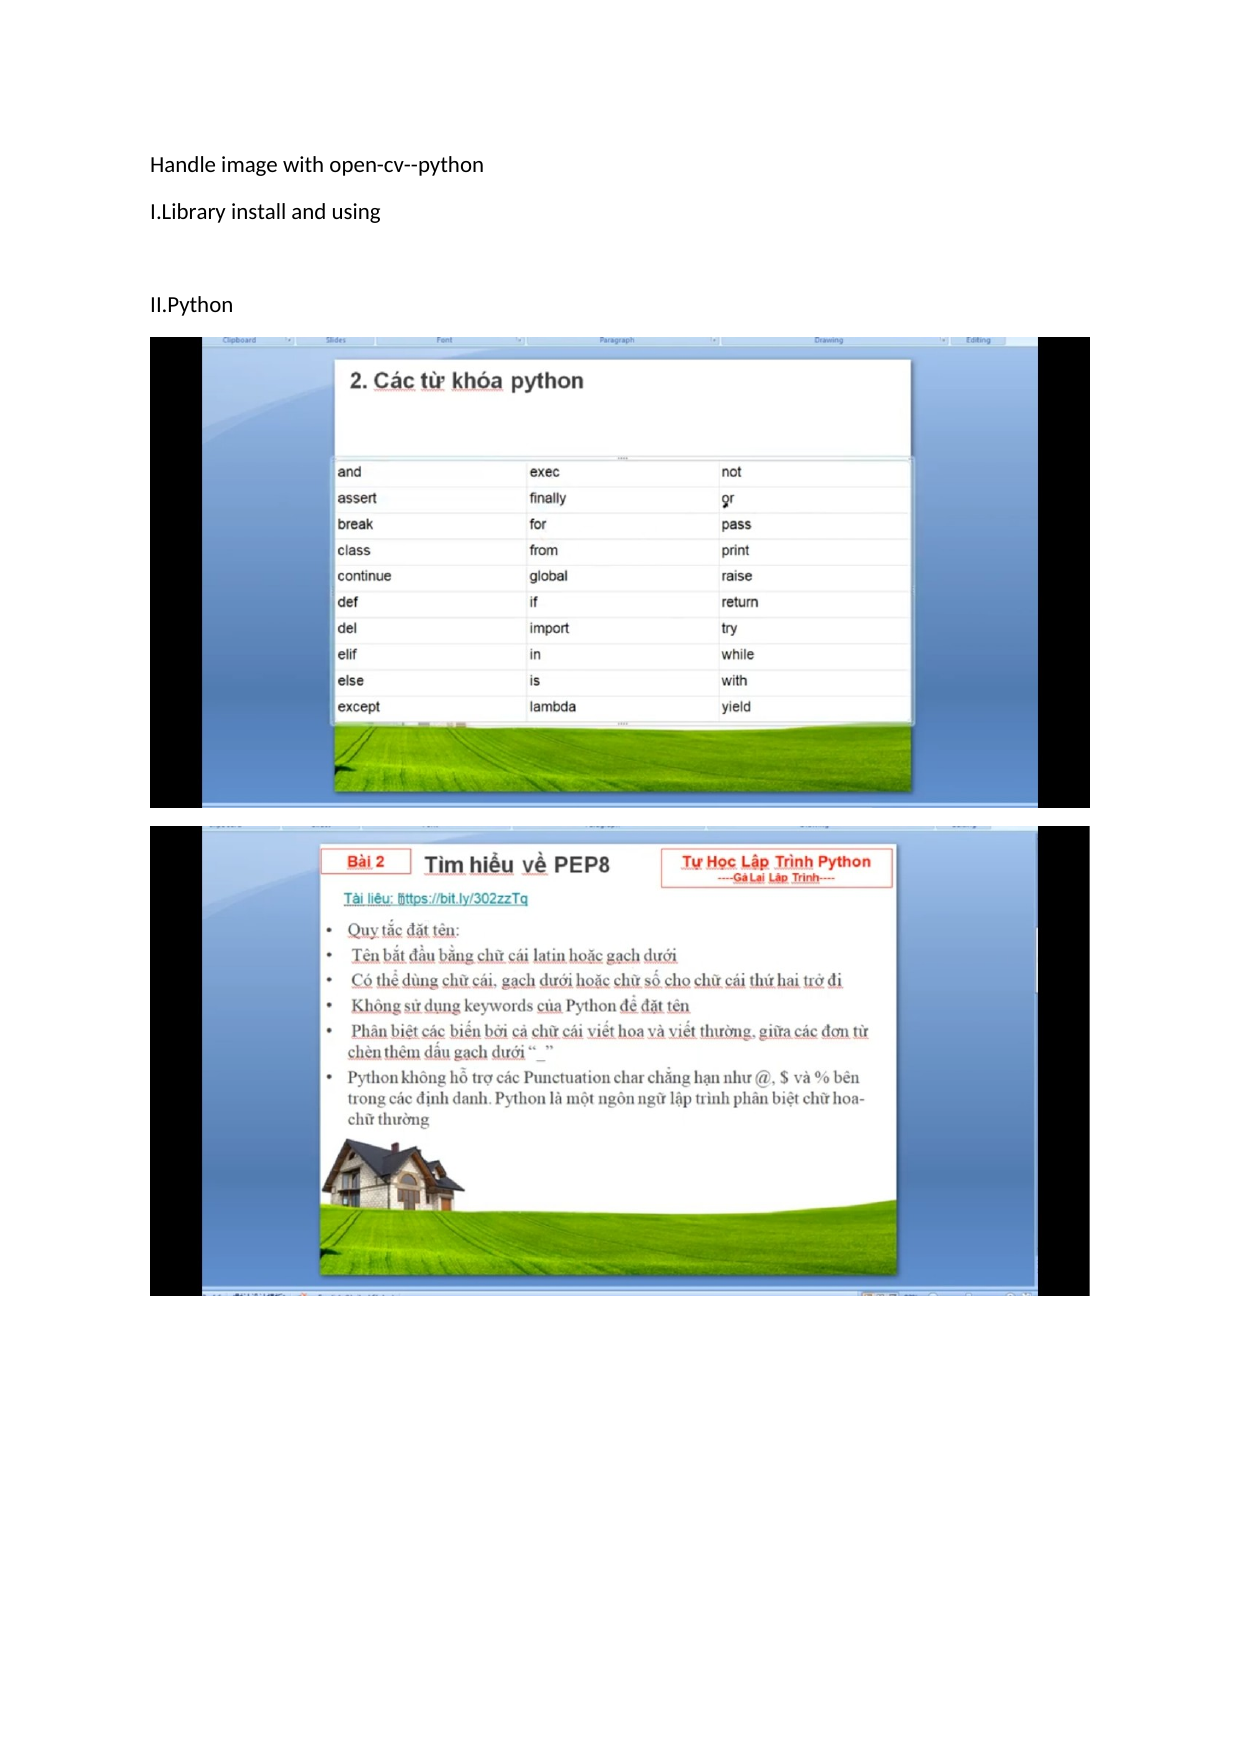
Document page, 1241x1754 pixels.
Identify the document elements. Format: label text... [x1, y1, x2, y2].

picture [150, 337, 1090, 808]
text I.Library install and using [150, 197, 1090, 225]
text II.Python [150, 291, 1090, 319]
picture [150, 826, 1090, 1296]
text Handle image with open-cv--python [150, 150, 1090, 178]
